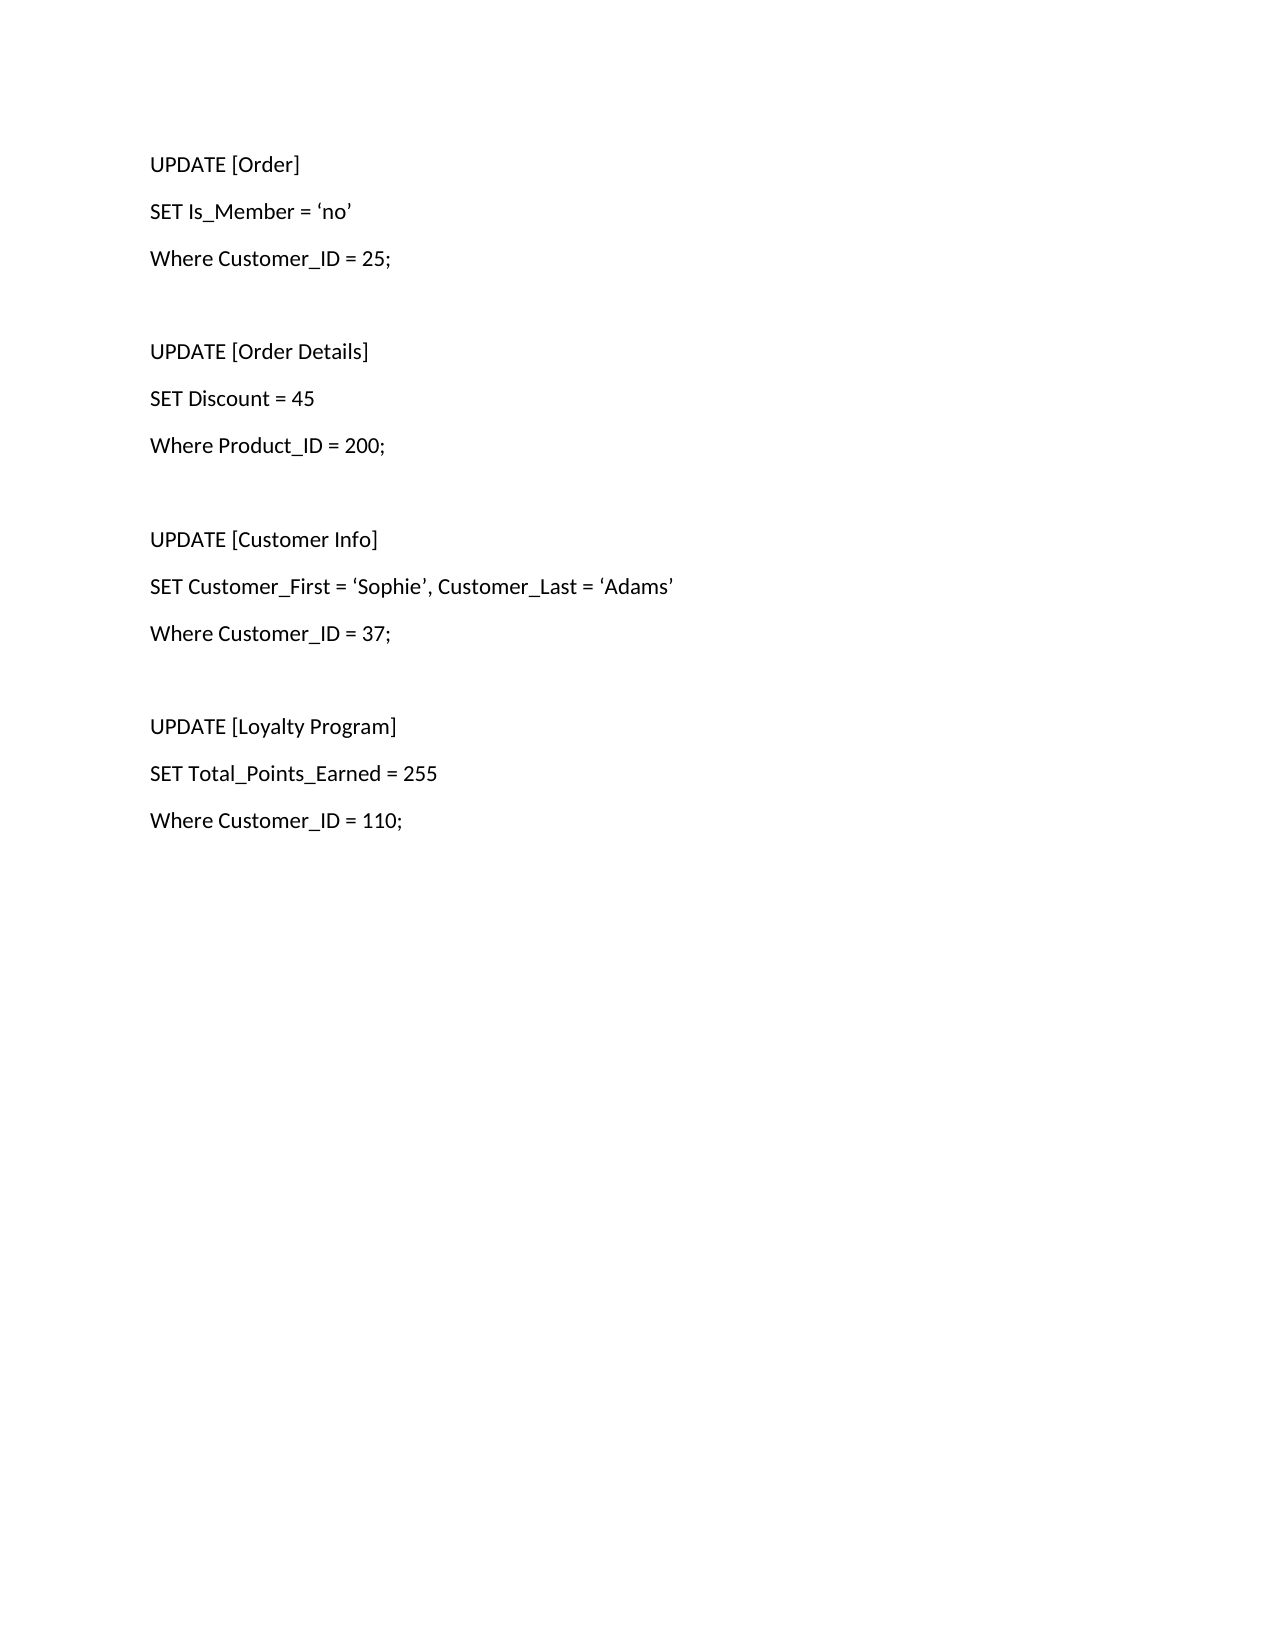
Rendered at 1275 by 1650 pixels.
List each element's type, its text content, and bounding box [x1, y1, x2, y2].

text UPDATE [Order] [150, 150, 1125, 178]
text Where Customer_ID = 37; [150, 619, 1125, 647]
text UPDATE [Order Details] [150, 337, 1125, 366]
text SET Discount = 45 [150, 384, 1125, 412]
text UPDATE [Customer Info] [150, 525, 1125, 553]
text Where Product_ID = 200; [150, 431, 1125, 459]
text Where Customer_ID = 110; [150, 806, 1125, 834]
text SET Is_Member = ‘no’ [150, 197, 1125, 225]
text UPDATE [Loyalty Program] [150, 712, 1125, 741]
text SET Total_Points_Earned = 255 [150, 759, 1125, 787]
text SET Customer_First = ‘Sophie’, Customer_Last = ‘Adams’ [150, 572, 1125, 600]
text Where Customer_ID = 25; [150, 244, 1125, 272]
